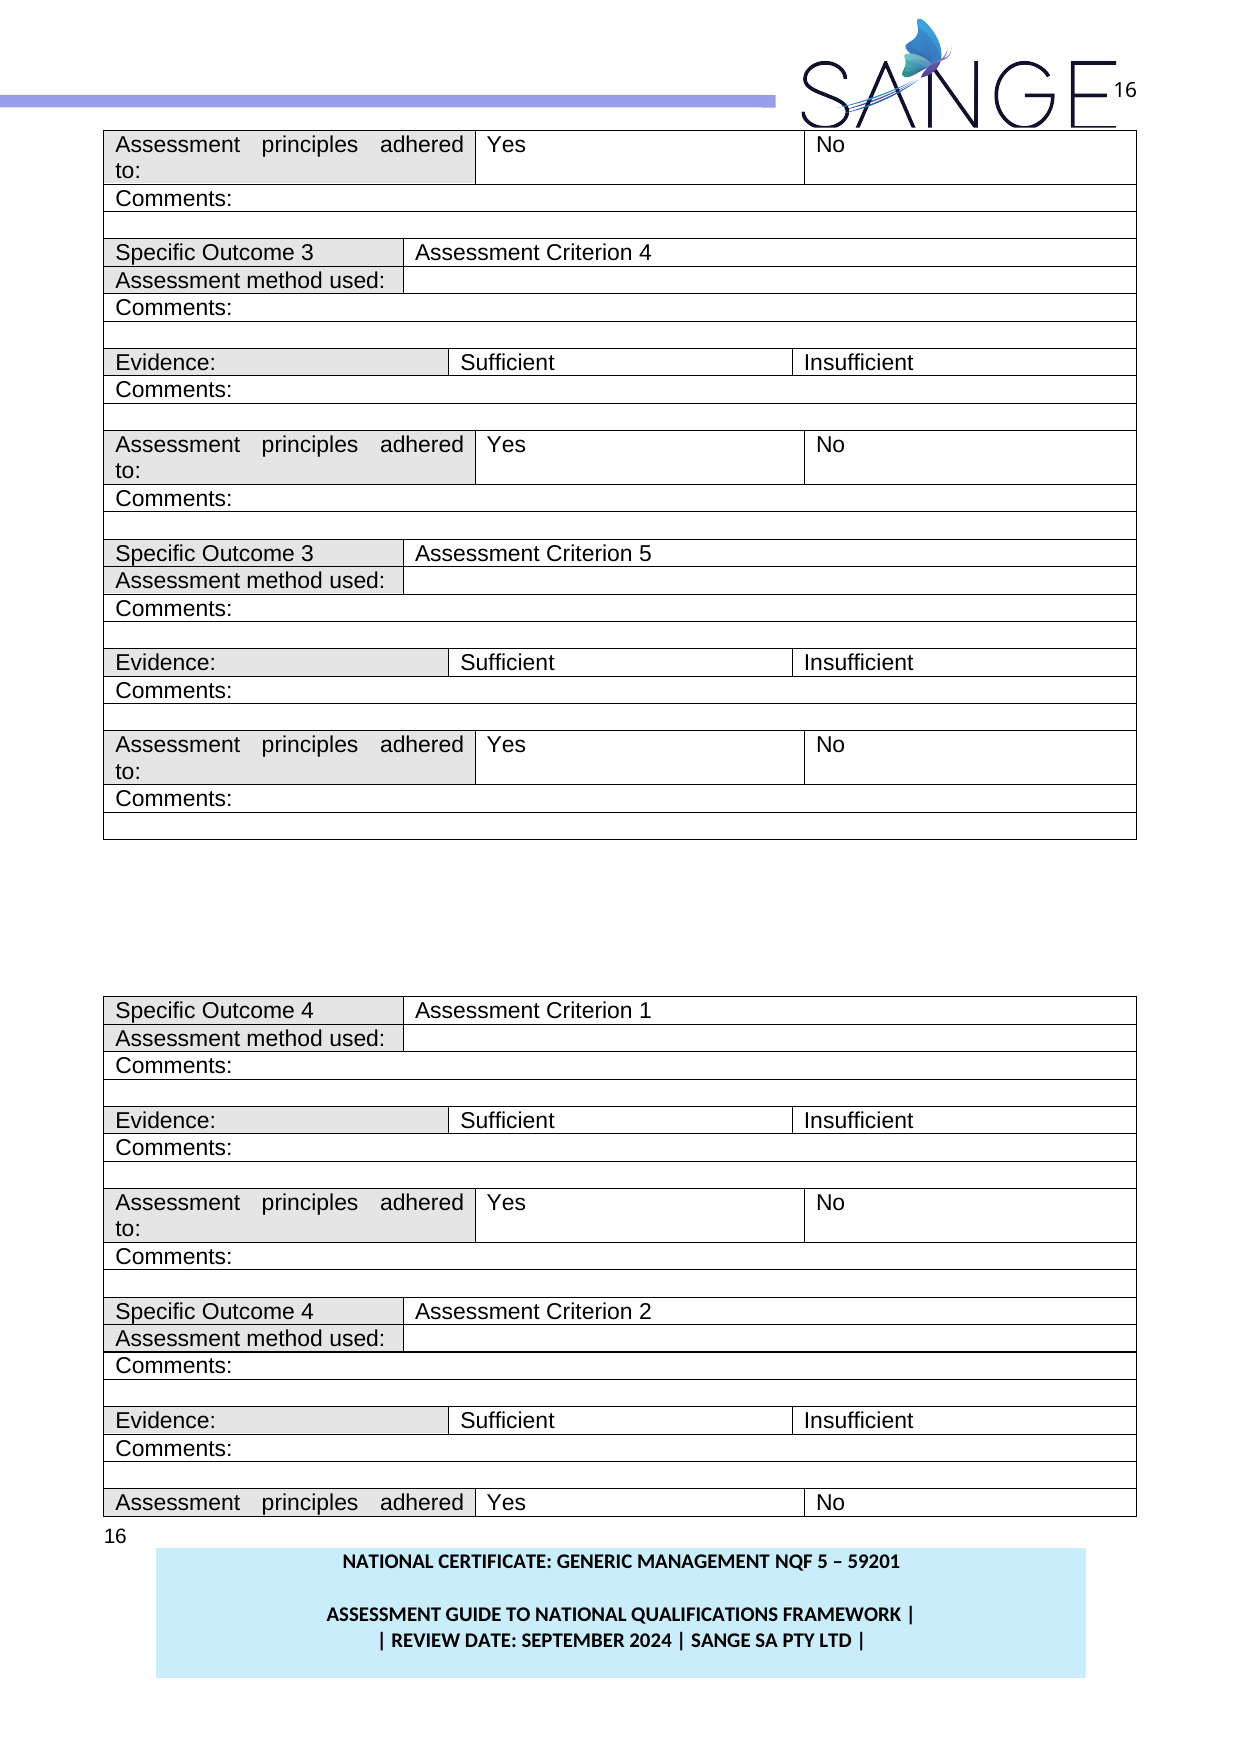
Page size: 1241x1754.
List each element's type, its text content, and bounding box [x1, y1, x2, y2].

table_cell No [805, 1189, 1136, 1242]
table_cell [104, 1080, 1136, 1106]
table_cell Insufficient [793, 1407, 1136, 1433]
table_cell Comments: [104, 185, 1136, 211]
table_header Specific Outcome 4 [104, 997, 403, 1024]
table_cell Assessment Criterion 5 [404, 540, 1136, 566]
table_cell Sufficient [449, 1407, 792, 1433]
table_cell Specific Outcome 4 [104, 1298, 403, 1324]
table_cell Evidence: [104, 1407, 448, 1433]
table_cell Insufficient [793, 1107, 1136, 1133]
table_cell [104, 1462, 1136, 1488]
table_cell Sufficient [449, 1107, 792, 1133]
table_cell Comments: [104, 595, 1136, 621]
table_cell Comments: [104, 1134, 1136, 1161]
table_cell Comments: [104, 785, 1136, 812]
table_cell Evidence: [104, 1107, 448, 1133]
table_cell Comments: [104, 294, 1136, 321]
table_cell Comments: [104, 485, 1136, 511]
table_cell Assessment principles adhered to: [104, 1189, 475, 1242]
table_cell [104, 1380, 1136, 1406]
table_cell Assessment Criterion 4 [404, 239, 1136, 266]
table_cell Specific Outcome 3 [104, 540, 403, 566]
table_cell Sufficient [449, 649, 792, 676]
table_cell Sufficient [449, 349, 792, 375]
table_cell [104, 512, 1136, 539]
table_cell No [805, 1489, 1136, 1516]
table_cell [104, 404, 1136, 430]
table_cell Assessment Criterion 2 [404, 1298, 1136, 1324]
table_cell Yes [476, 1489, 804, 1516]
table_cell Evidence: [104, 349, 448, 375]
table_cell Comments: [104, 1353, 1136, 1379]
table_header Assessment Criterion 1 [404, 997, 1136, 1024]
table_cell Comments: [104, 677, 1136, 703]
table_cell Comments: [104, 1243, 1136, 1269]
table_cell Assessment method used: [104, 567, 403, 593]
table_cell [404, 567, 1136, 593]
table_cell [104, 1162, 1136, 1188]
table_cell Assessment principles adhered to: [104, 731, 475, 784]
table_cell [404, 1325, 1136, 1351]
table_cell [104, 622, 1136, 648]
table_cell Specific Outcome 3 [104, 239, 403, 266]
table_cell [104, 704, 1136, 730]
table_cell Comments: [104, 1435, 1136, 1461]
table_cell [104, 813, 1136, 839]
table_cell Insufficient [793, 349, 1136, 375]
table_cell [404, 267, 1136, 293]
table_cell No [805, 131, 1136, 183]
table_cell Insufficient [793, 649, 1136, 676]
table_cell No [805, 431, 1136, 484]
table_cell No [805, 731, 1136, 784]
table_cell Assessment method used: [104, 1025, 403, 1051]
table_cell Assessment principles adhered to: [104, 131, 475, 183]
table_cell [404, 1025, 1136, 1051]
table_cell Yes [476, 131, 804, 183]
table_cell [104, 1489, 475, 1516]
table_cell [104, 212, 1136, 238]
table_cell Yes [476, 731, 804, 784]
table_cell Evidence: [104, 649, 448, 676]
picture [801, 18, 1116, 128]
table_cell Comments: [104, 376, 1136, 403]
table_cell [104, 322, 1136, 348]
table_cell Assessment method used: [104, 1325, 403, 1351]
table_cell [104, 1270, 1136, 1297]
table_cell Assessment principles adhered to: [104, 431, 475, 484]
table_cell Yes [476, 1189, 804, 1242]
table_cell Assessment method used: [104, 267, 403, 293]
table_cell Yes [476, 431, 804, 484]
table_cell Comments: [104, 1052, 1136, 1078]
